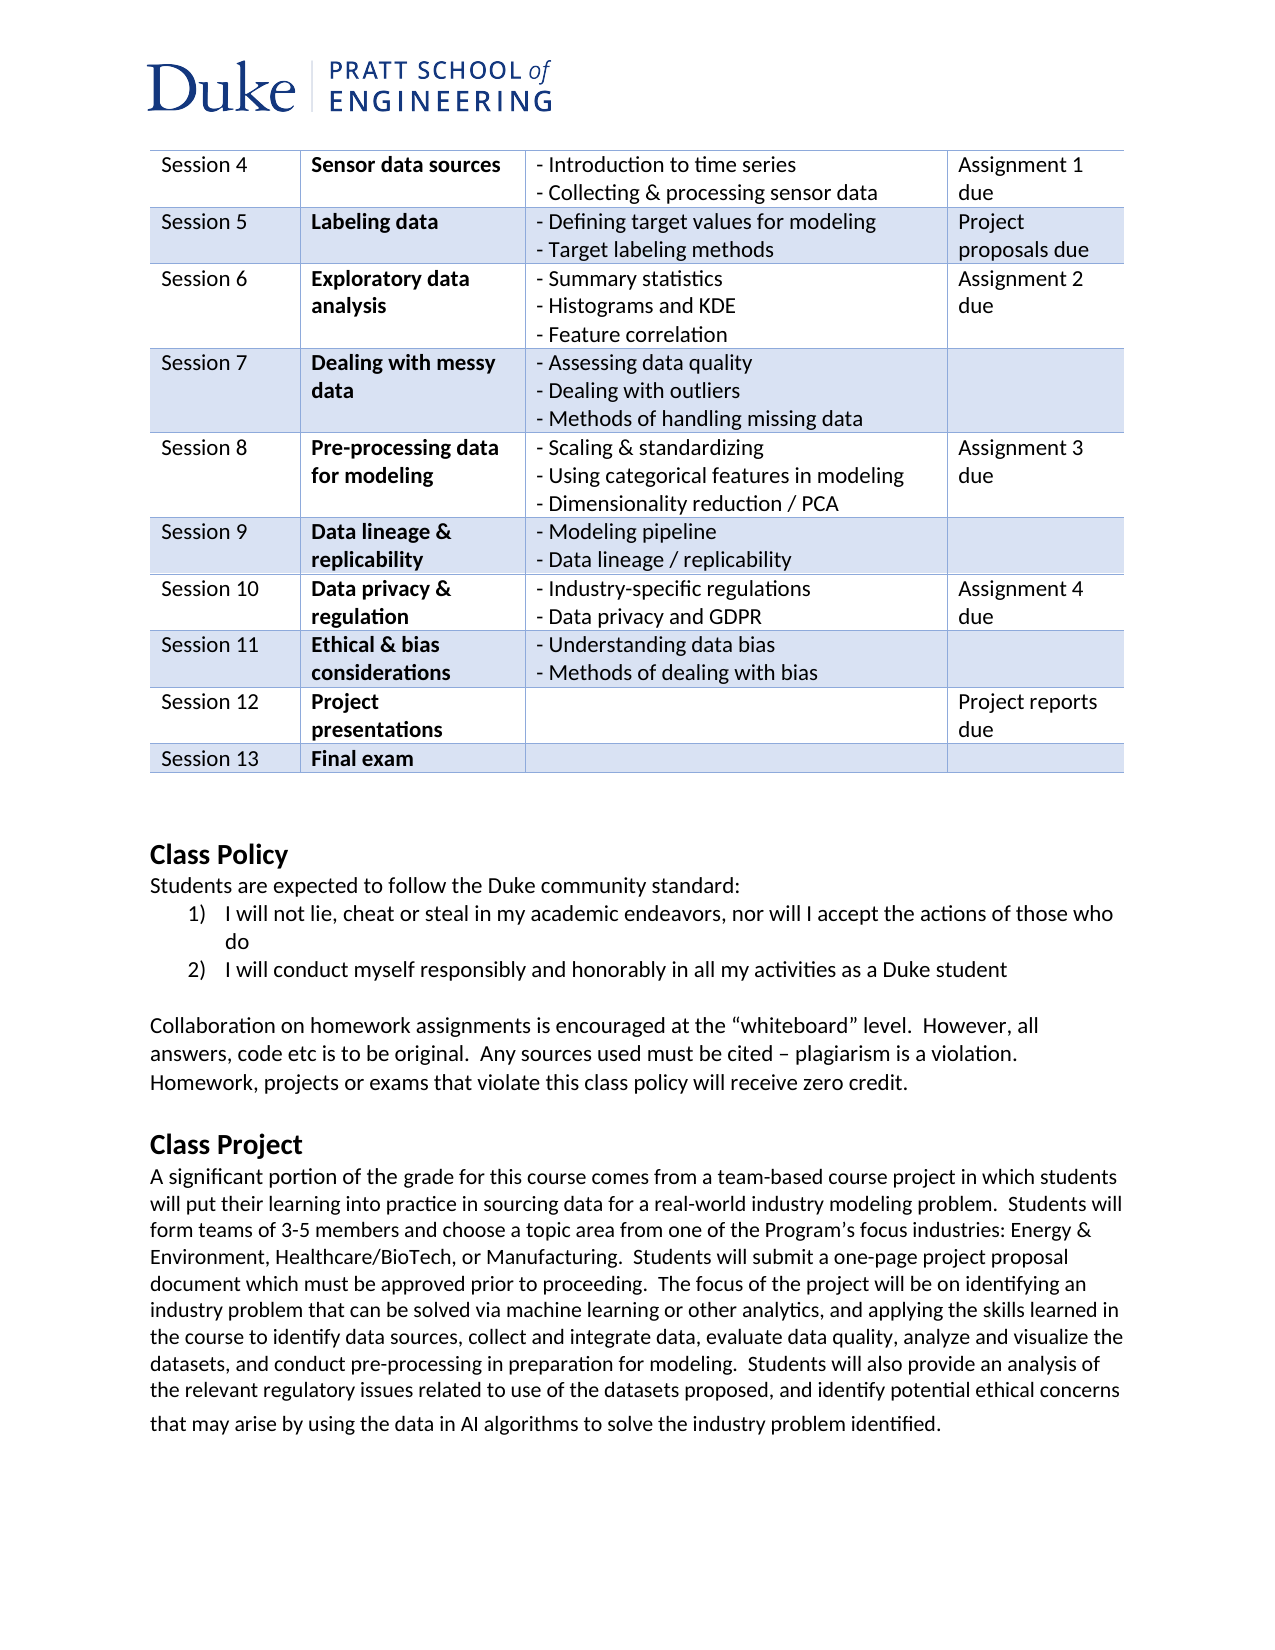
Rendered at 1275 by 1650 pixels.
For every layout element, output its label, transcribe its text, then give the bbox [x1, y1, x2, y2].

table_cell Assignment 3 due [948, 433, 1124, 517]
table_cell - Scaling & standardizing - Using categorical features in modeling - Dimensionality reduction / PCA [526, 433, 947, 517]
table_cell Session 12 [150, 688, 300, 743]
table_cell Session 6 [150, 264, 300, 348]
table_cell Session 13 [150, 744, 300, 772]
table_cell [948, 349, 1124, 432]
table_cell - Understanding data bias - Methods of dealing with bias [526, 631, 947, 687]
table_cell Final exam [301, 744, 525, 772]
table_cell Assignment 4 due [948, 575, 1124, 630]
text Collaboration on homework assignments is encouraged at the “whiteboard” level. However, all answers, code etc is to be original. Any sources used must be cited – plagiarism is a violation. Homework, projects or exams that violate this class policy will receive zero credit. [150, 1012, 1125, 1126]
table_cell Labeling data [301, 208, 525, 263]
table_cell Sensor data sources [301, 151, 525, 207]
table_cell - Summary statistics - Histograms and KDE - Feature correlation [526, 264, 947, 348]
table_cell Data privacy & regulation [301, 575, 525, 630]
text Class Project [150, 1126, 1125, 1162]
list I will not lie, cheat or steal in my academic endeavors, nor will I accept the actions of those who do [187, 899, 1125, 956]
table_cell Session 11 [150, 631, 300, 687]
table_cell Data lineage & replicability [301, 518, 525, 573]
table_cell Session 4 [150, 151, 300, 207]
text A significant portion of the grade for this course comes from a team-based course project in which students will put their learning into practice in sourcing data for a real-world industry modeling problem. Students will form teams of 3-5 members and choose a topic area from one of the Program’s focus industries: Energy & Environment, Healthcare/BioTech, or Manufacturing. Students will submit a one-page project proposal document which must be approved prior to proceeding. The focus of the project will be on identifying an industry problem that can be solved via machine learning or other analytics, and applying the skills learned in the course to identify data sources, collect and integrate data, evaluate data quality, analyze and visualize the datasets, and conduct pre-processing in preparation for modeling. Students will also provide an analysis of the relevant regulatory issues related to use of the datasets proposed, and identify potential ethical concerns that may arise by using the data in AI algorithms to solve the industry problem identified. [150, 1162, 1125, 1439]
table_cell Assignment 2 due [948, 264, 1124, 348]
table_cell - Assessing data quality - Dealing with outliers - Methods of handling missing data [526, 349, 947, 432]
table_cell [948, 744, 1124, 772]
table_cell - Introduction to time series - Collecting & processing sensor data [526, 151, 947, 207]
table_cell - Defining target values for modeling - Target labeling methods [526, 208, 947, 263]
text Students are expected to follow the Duke community standard: [150, 871, 1125, 899]
table_cell [526, 688, 947, 743]
table_cell Project presentations [301, 688, 525, 743]
table_cell Project reports due [948, 688, 1124, 743]
text Class Policy [150, 836, 1125, 871]
picture [146, 60, 552, 112]
table_cell - Industry-specific regulations - Data privacy and GDPR [526, 575, 947, 630]
table_cell Session 7 [150, 349, 300, 432]
list I will conduct myself responsibly and honorably in all my activities as a Duke student [187, 956, 1125, 983]
table_cell Pre-processing data for modeling [301, 433, 525, 517]
table_cell [948, 518, 1124, 573]
table_cell Exploratory data analysis [301, 264, 525, 348]
table_cell Session 9 [150, 518, 300, 573]
table_cell [526, 744, 947, 772]
table_cell Session 5 [150, 208, 300, 263]
table_cell - Modeling pipeline - Data lineage / replicability [526, 518, 947, 573]
table_cell Assignment 1 due [948, 151, 1124, 207]
table_cell Project proposals due [948, 208, 1124, 263]
table_cell Session 8 [150, 433, 300, 517]
table_cell [948, 631, 1124, 687]
table_cell Session 10 [150, 575, 300, 630]
table_cell Ethical & bias considerations [301, 631, 525, 687]
table_cell Dealing with messy data [301, 349, 525, 432]
